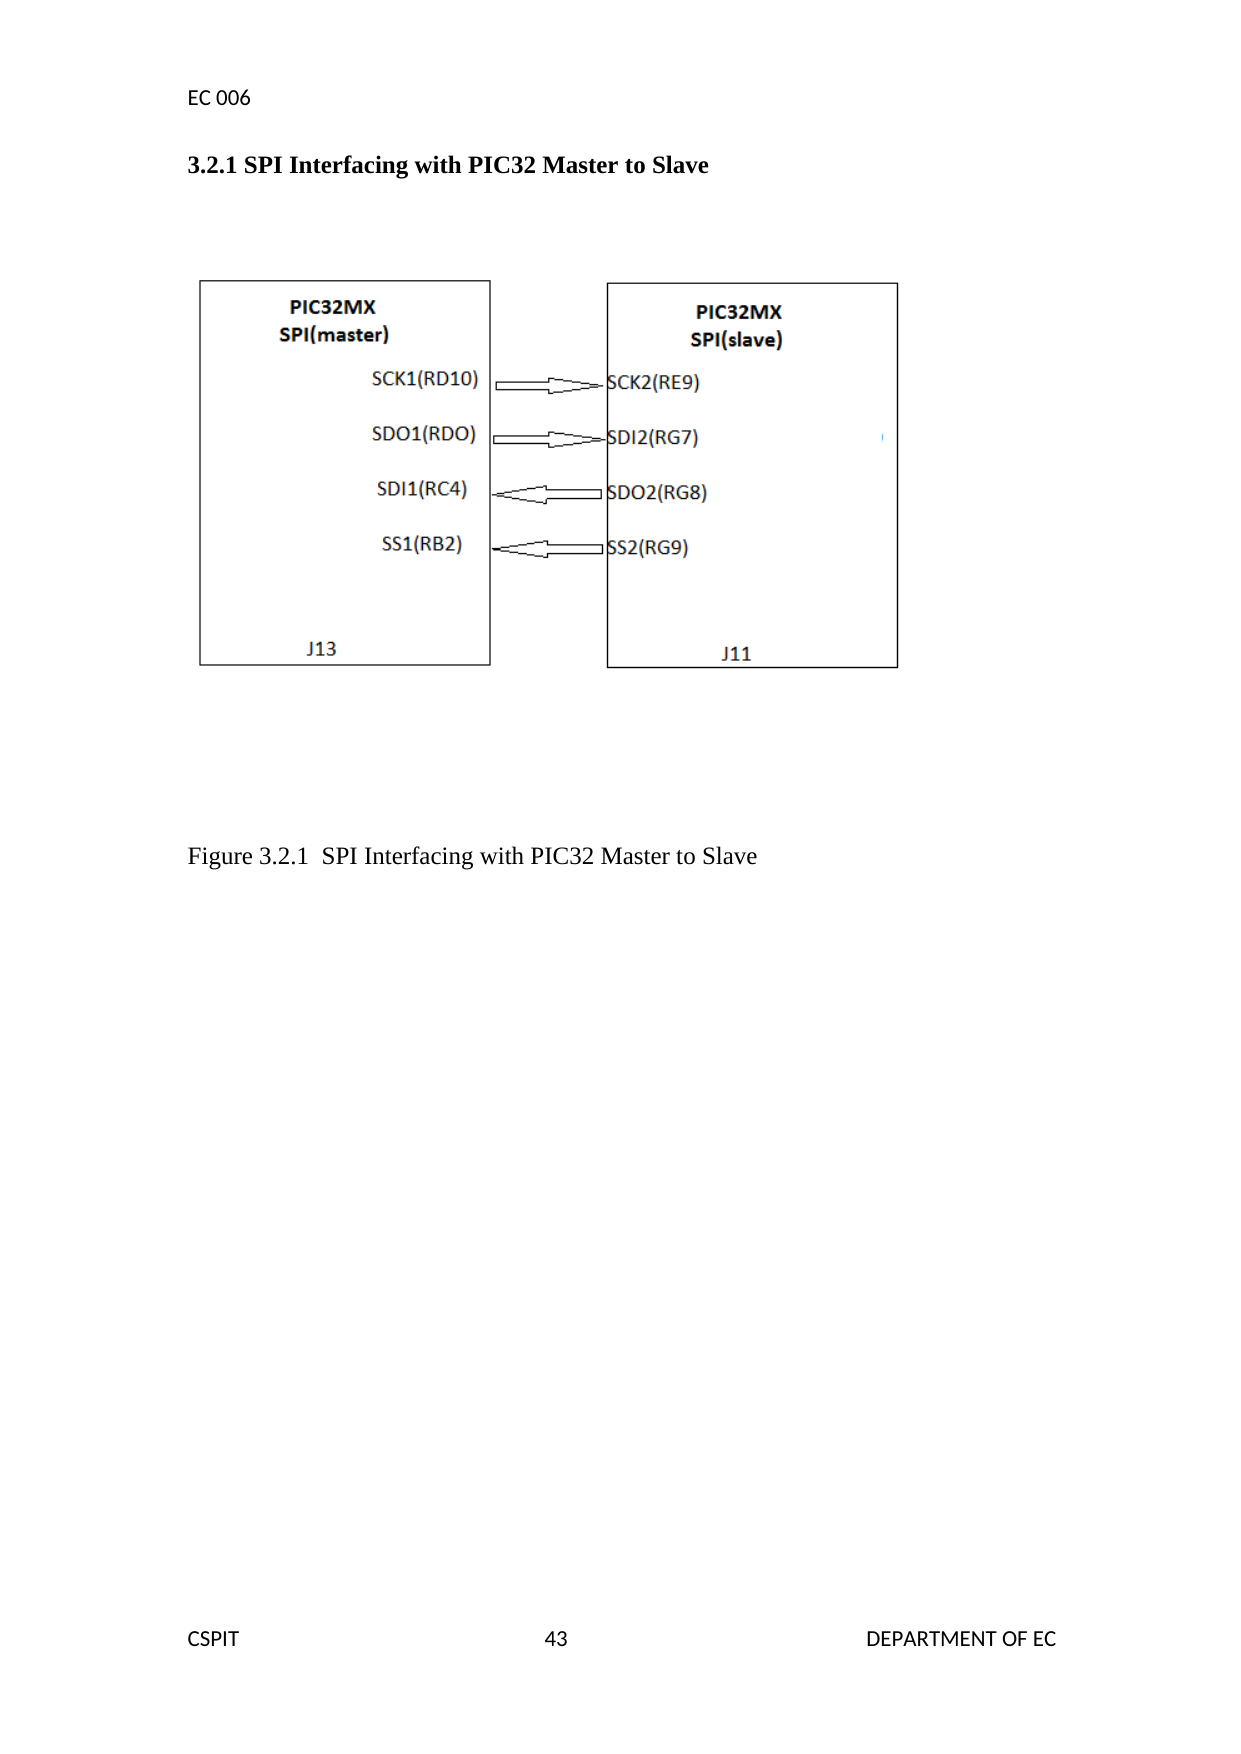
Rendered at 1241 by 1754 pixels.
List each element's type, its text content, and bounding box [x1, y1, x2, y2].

picture [187, 269, 907, 677]
text 3.2.1 SPI Interfacing with PIC32 Master to Slave [187, 150, 1090, 179]
text Figure 3.2.1 SPI Interfacing with PIC32 Master to Slave [187, 841, 1090, 870]
